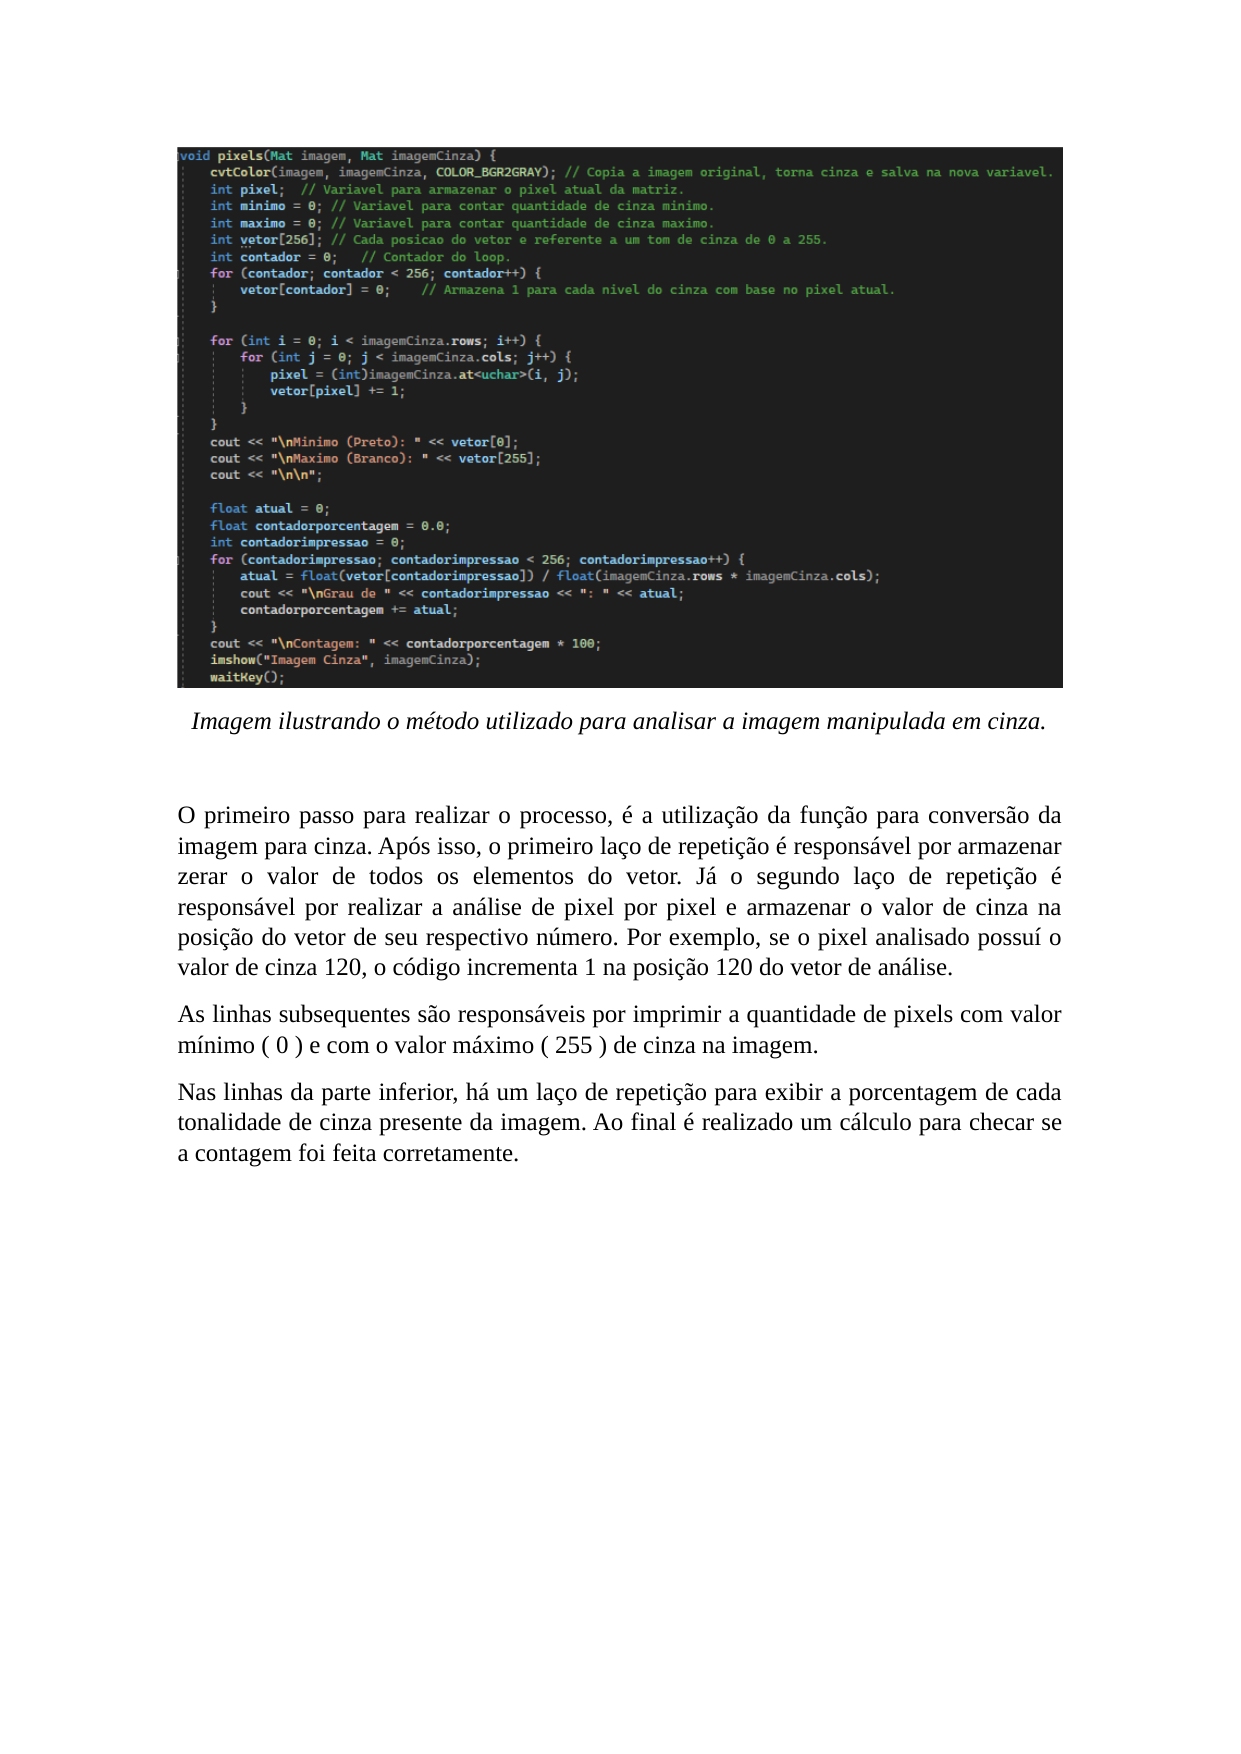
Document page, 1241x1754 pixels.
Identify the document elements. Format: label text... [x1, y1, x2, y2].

text As linhas subsequentes são responsáveis por imprimir a quantidade de pixels com valor mínimo ( 0 ) e com o valor máximo ( 255 ) de cinza na imagem. [177, 999, 1063, 1059]
picture [177, 147, 1063, 688]
text O primeiro passo para realizar o processo, é a utilização da função para conversão da imagem para cinza. Após isso, o primeiro laço de repetição é responsável por armazenar zerar o valor de todos os elementos do vetor. Já o segundo laço de repetição é responsável por realizar a análise de pixel por pixel e armazenar o valor de cinza na posição do vetor de seu respectivo número. Por exemplo, se o pixel analisado possuí o valor de cinza 120, o código incrementa 1 na posição 120 do vetor de análise. [177, 800, 1063, 981]
text Imagem ilustrando o método utilizado para analisar a imagem manipulada em cinza. [177, 706, 1063, 735]
text Nas linhas da parte inferior, há um laço de repetição para exibir a porcentagem de cada tonalidade de cinza presente da imagem. Ao final é realizado um cálculo para checar se a contagem foi feita corretamente. [177, 1077, 1063, 1167]
